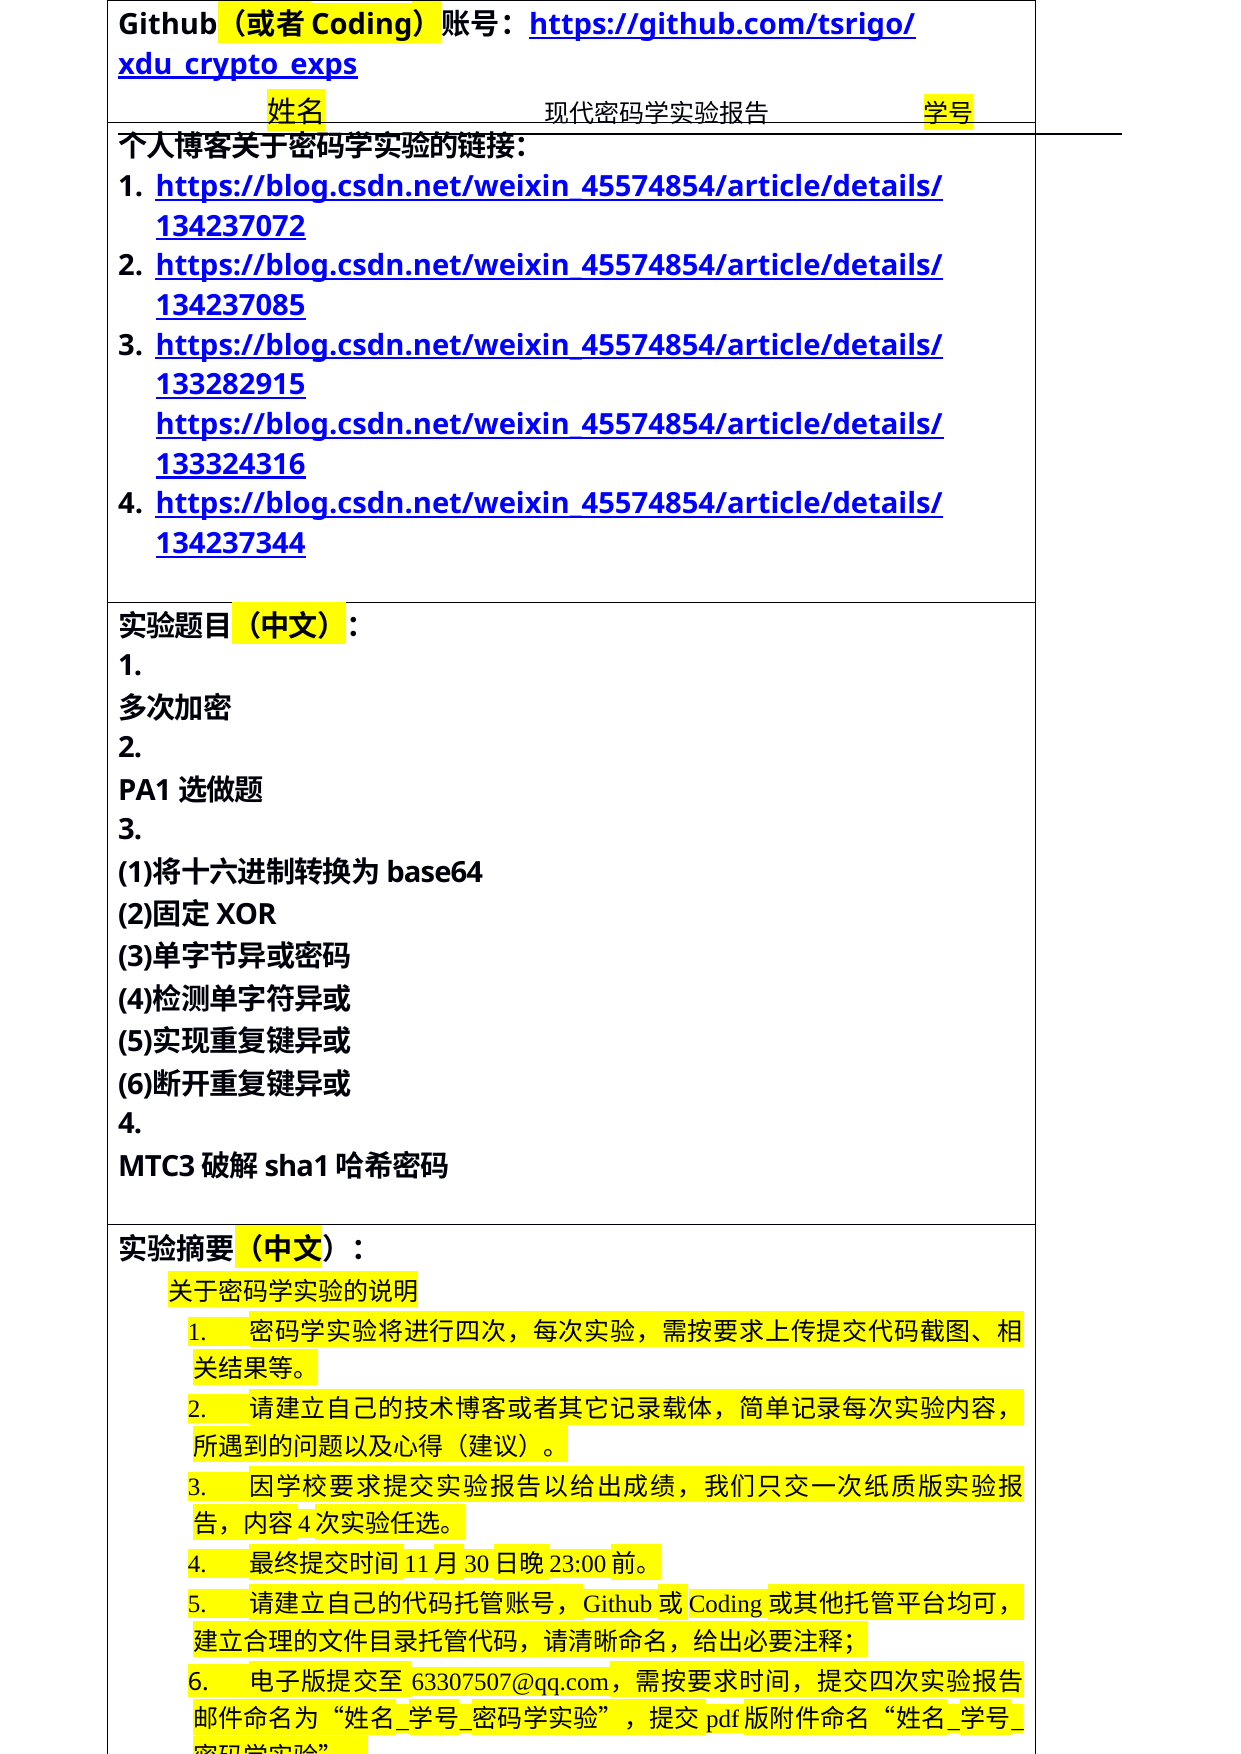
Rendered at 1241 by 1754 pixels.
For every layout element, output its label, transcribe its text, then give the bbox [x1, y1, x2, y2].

table_cell 实验摘要（中文）： 关于密码学实验的说明 密码学实验将进行四次，每次实验，需按要求上传提交代码截图、相关结果等。 请建立自己的技术博客或者其它记录载体，简单记录每次实验内容，所遇到的问题以及心得（建议）。 因学校要求提交实验报告以给出成绩，我们只交一次纸质版实验报告，内容4次实验任选。 最终提交时间11月30日晚23:00前。 请建立自己的代码托管账号，Github或Coding或其他托管平台均可，建立合理的文件目录托管代码，请清晰命名，给出必要注释； 电子版提交至 63307507@qq.com，需按要求时间，提交四次实验报告邮件命名为“姓名_学号_密码学实验”，提交pdf版附件命名“姓名_学号_密码学实验”。 本实验主要涉及四个密码学相关的题目，分别是： Many Time Pad，要求利用异或运算的性质，破解使用相同密钥的流密码加密的密文，揭示其中的秘密消息。 PA1 option，要求编写一个程序，破解使用类似维吉尼亚密码的字节异或加密的密文，恢复明文。 http://www.cryptopals.com/sets/1，要求完成一系列的密码学挑战，涉及编码转换、异或运算、单字符异或密码、重复键异或密码、AES加密等。 MTC3 Cracking SHA1-Hashed Passwords，要求在给定SHA1哈希值的情况下，揭示明文密码，利用已知的密码特征。 [108, 1225, 1035, 1754]
table_cell 个人博客关于密码学实验的链接： https://blog.csdn.net/weixin_45574854/article/details/134237072 https://blog.csdn.net/weixin_45574854/article/details/134237085 https://blog.csdn.net/weixin_45574854/article/details/133282915 https://blog.csdn.net/weixin_45574854/article/details/133324316 https://blog.csdn.net/weixin_45574854/article/details/134237344 [108, 123, 1035, 602]
table_cell 实验题目（中文）： 1. 多次加密 2. PA1 选做题 3. (1)将十六进制转换为base64 (2)固定XOR (3)单字节异或密码 (4)检测单字符异或 (5)实现重复键异或 (6)断开重复键异或 4. MTC3破解sha1哈希密码 [108, 603, 1035, 1224]
table_header Github（或者Coding）账号：https://github.com/tsrigo/xdu_crypto_exps [108, 1, 1035, 122]
